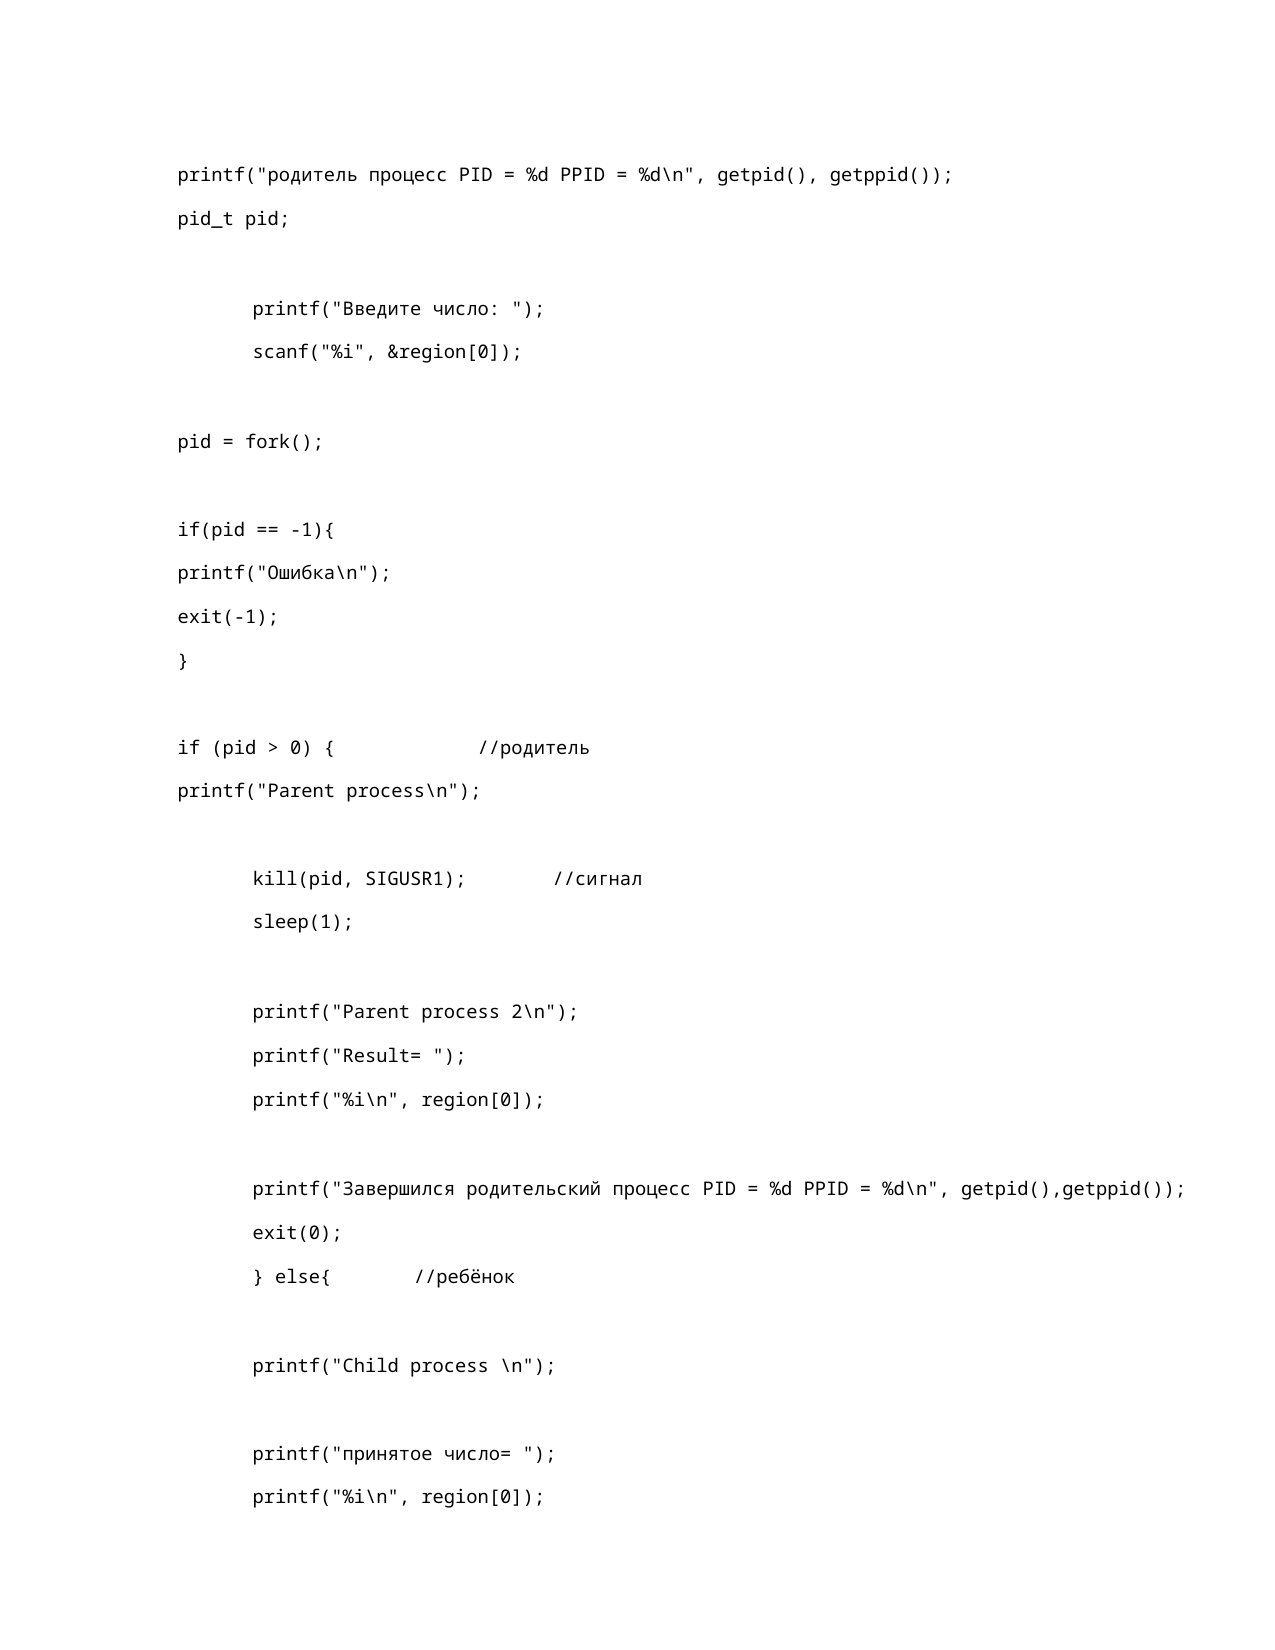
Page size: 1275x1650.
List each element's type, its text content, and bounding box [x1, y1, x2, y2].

text printf("родитель процесс PID = %d PPID = %d\n", getpid(), getppid()); [177, 162, 1186, 187]
text if (pid > 0) { //родитель [177, 734, 1186, 760]
text pid = fork(); [177, 429, 1186, 454]
text } else{ //ребёнок [177, 1263, 1186, 1288]
text pid_t pid; [177, 205, 1186, 231]
text sleep(1); [177, 909, 1186, 934]
text printf("Введите число: "); [177, 295, 1186, 321]
text if(pid == -1){ [177, 516, 1186, 541]
text printf("Child process \n"); [177, 1353, 1186, 1378]
text printf("Result= "); [177, 1042, 1186, 1068]
text printf("Завершился родительский процесс PID = %d PPID = %d\n", getpid(),getppid()); [177, 1176, 1186, 1201]
text exit(-1); [177, 603, 1186, 629]
text printf("Parent process\n"); [177, 778, 1186, 803]
text kill(pid, SIGUSR1); //сигнал [177, 865, 1186, 891]
text printf("%i\n", region[0]); [177, 1484, 1186, 1509]
text scanf("%i", &region[0]); [177, 339, 1186, 364]
text printf("принятое число= "); [177, 1440, 1186, 1466]
text } [177, 647, 1186, 672]
text exit(0); [177, 1219, 1186, 1245]
text printf("Parent process 2\n"); [177, 998, 1186, 1024]
text printf("%i\n", region[0]); [177, 1086, 1186, 1111]
text printf("Ошибкa\n"); [177, 559, 1186, 585]
